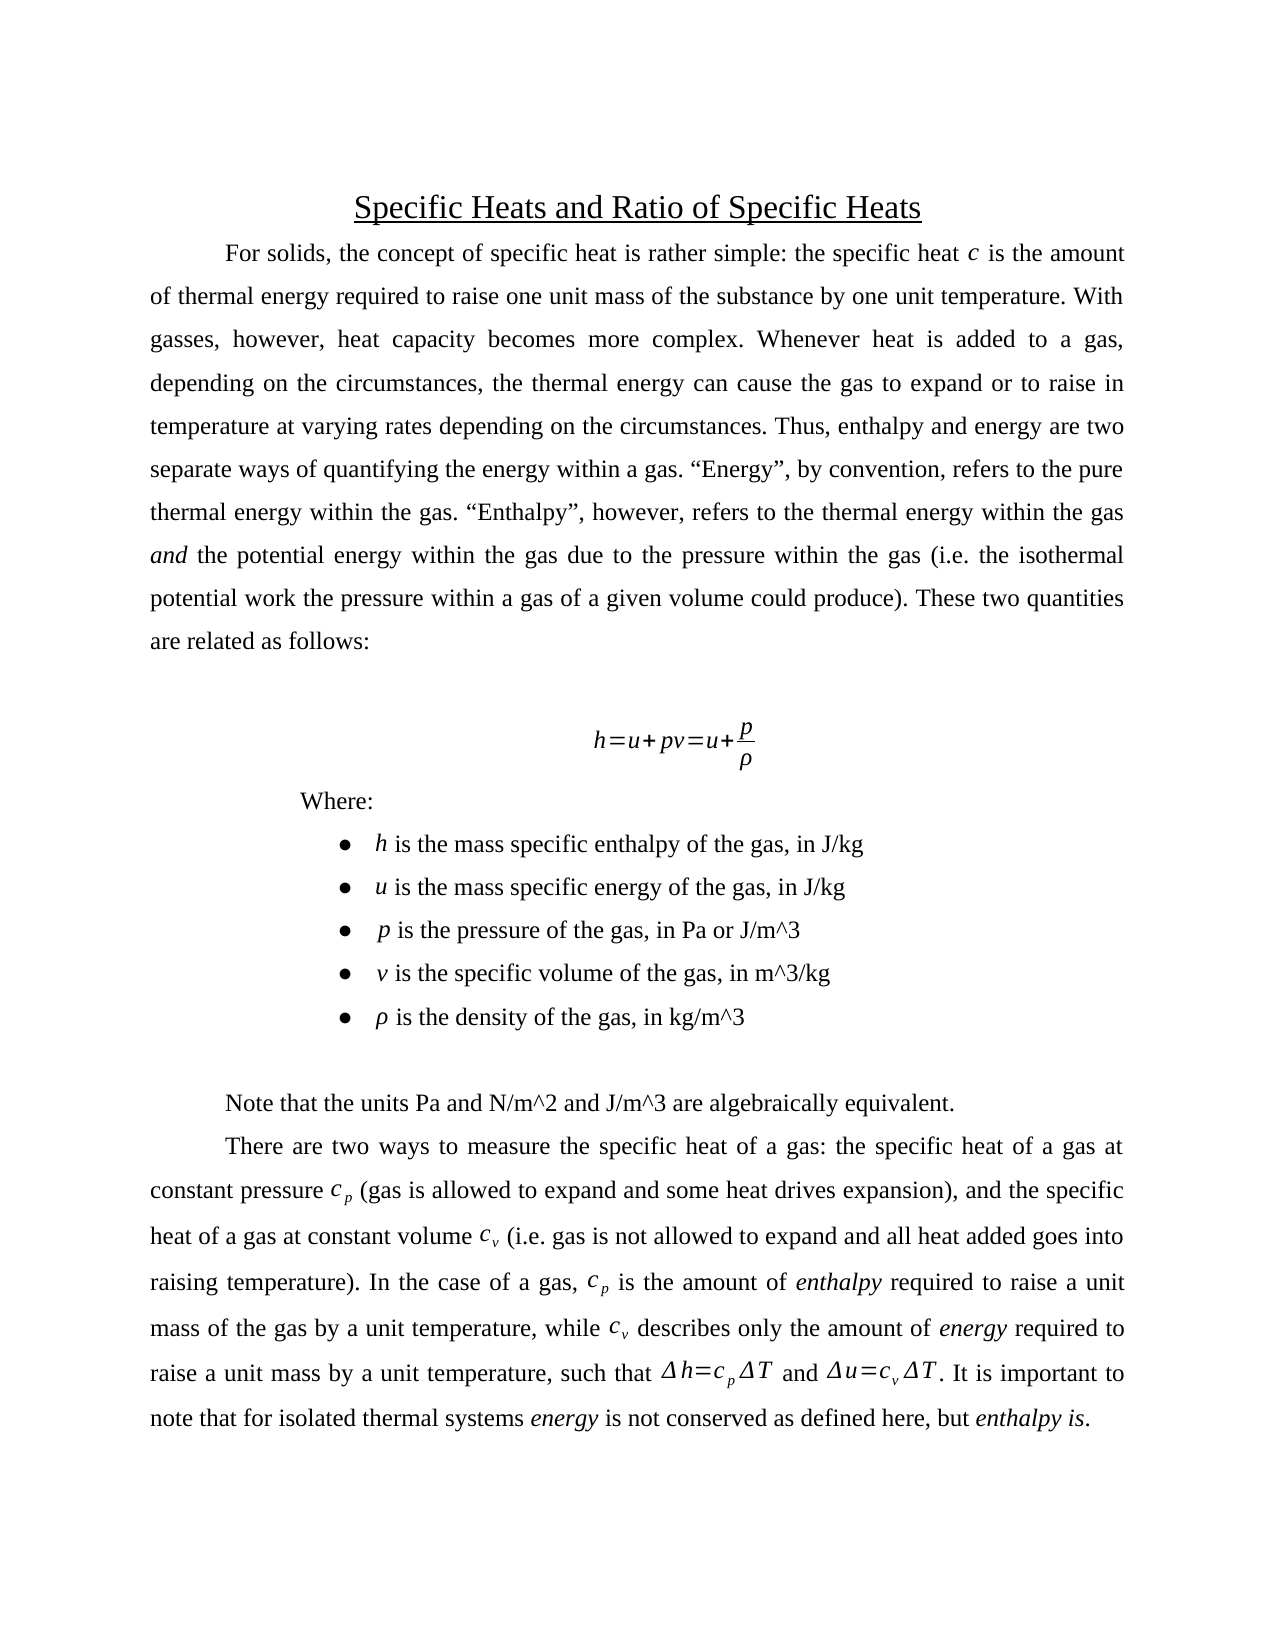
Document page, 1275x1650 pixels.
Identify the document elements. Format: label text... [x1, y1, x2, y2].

list is the specific volume of the gas, in m^3/kg [337, 958, 1125, 987]
list is the density of the gas, in kg/m^3 [337, 1002, 1125, 1030]
text Where: [150, 786, 1125, 815]
text For solids, the concept of specific heat is rather simple: the specific heat is the amount of thermal energy required to raise one unit mass of the substance by one unit temperature. With gasses, however, heat capacity becomes more complex. Whenever heat is added to a gas, depending on the circumstances, the thermal energy can cause the gas to expand or to raise in temperature at varying rates depending on the circumstances. Thus, enthalpy and energy are two separate ways of quantifying the energy within a gas. “Energy”, by convention, refers to the pure thermal energy within the gas. “Enthalpy”, however, refers to the thermal energy within the gas and the potential energy within the gas due to the pressure within the gas (i.e. the isothermal potential work the pressure within a gas of a given volume could produce). These two quantities are related as follows: [150, 238, 1125, 655]
list is the mass specific energy of the gas, in J/kg [337, 872, 1125, 901]
text Note that the units Pa and N/m^2 and J/m^3 are algebraically equivalent. [150, 1088, 1125, 1117]
text There are two ways to measure the specific heat of a gas: the specific heat of a gas at constant pressure (gas is allowed to expand and some heat drives expansion), and the specific heat of a gas at constant volume (i.e. gas is not allowed to expand and all heat added goes into raising temperature). In the case of a gas, is the amount of enthalpy required to raise a unit mass of the gas by a unit temperature, while describes only the amount of energy required to raise a unit mass by a unit temperature, such that and . It is important to note that for isolated thermal systems energy is not conserved as defined here, but enthalpy is. [150, 1131, 1125, 1432]
list is the mass specific enthalpy of the gas, in J/kg [337, 829, 1125, 858]
list is the pressure of the gas, in Pa or J/m^3 [337, 915, 1125, 944]
subtitle Specific Heats and Ratio of Specific Heats [150, 187, 1125, 226]
